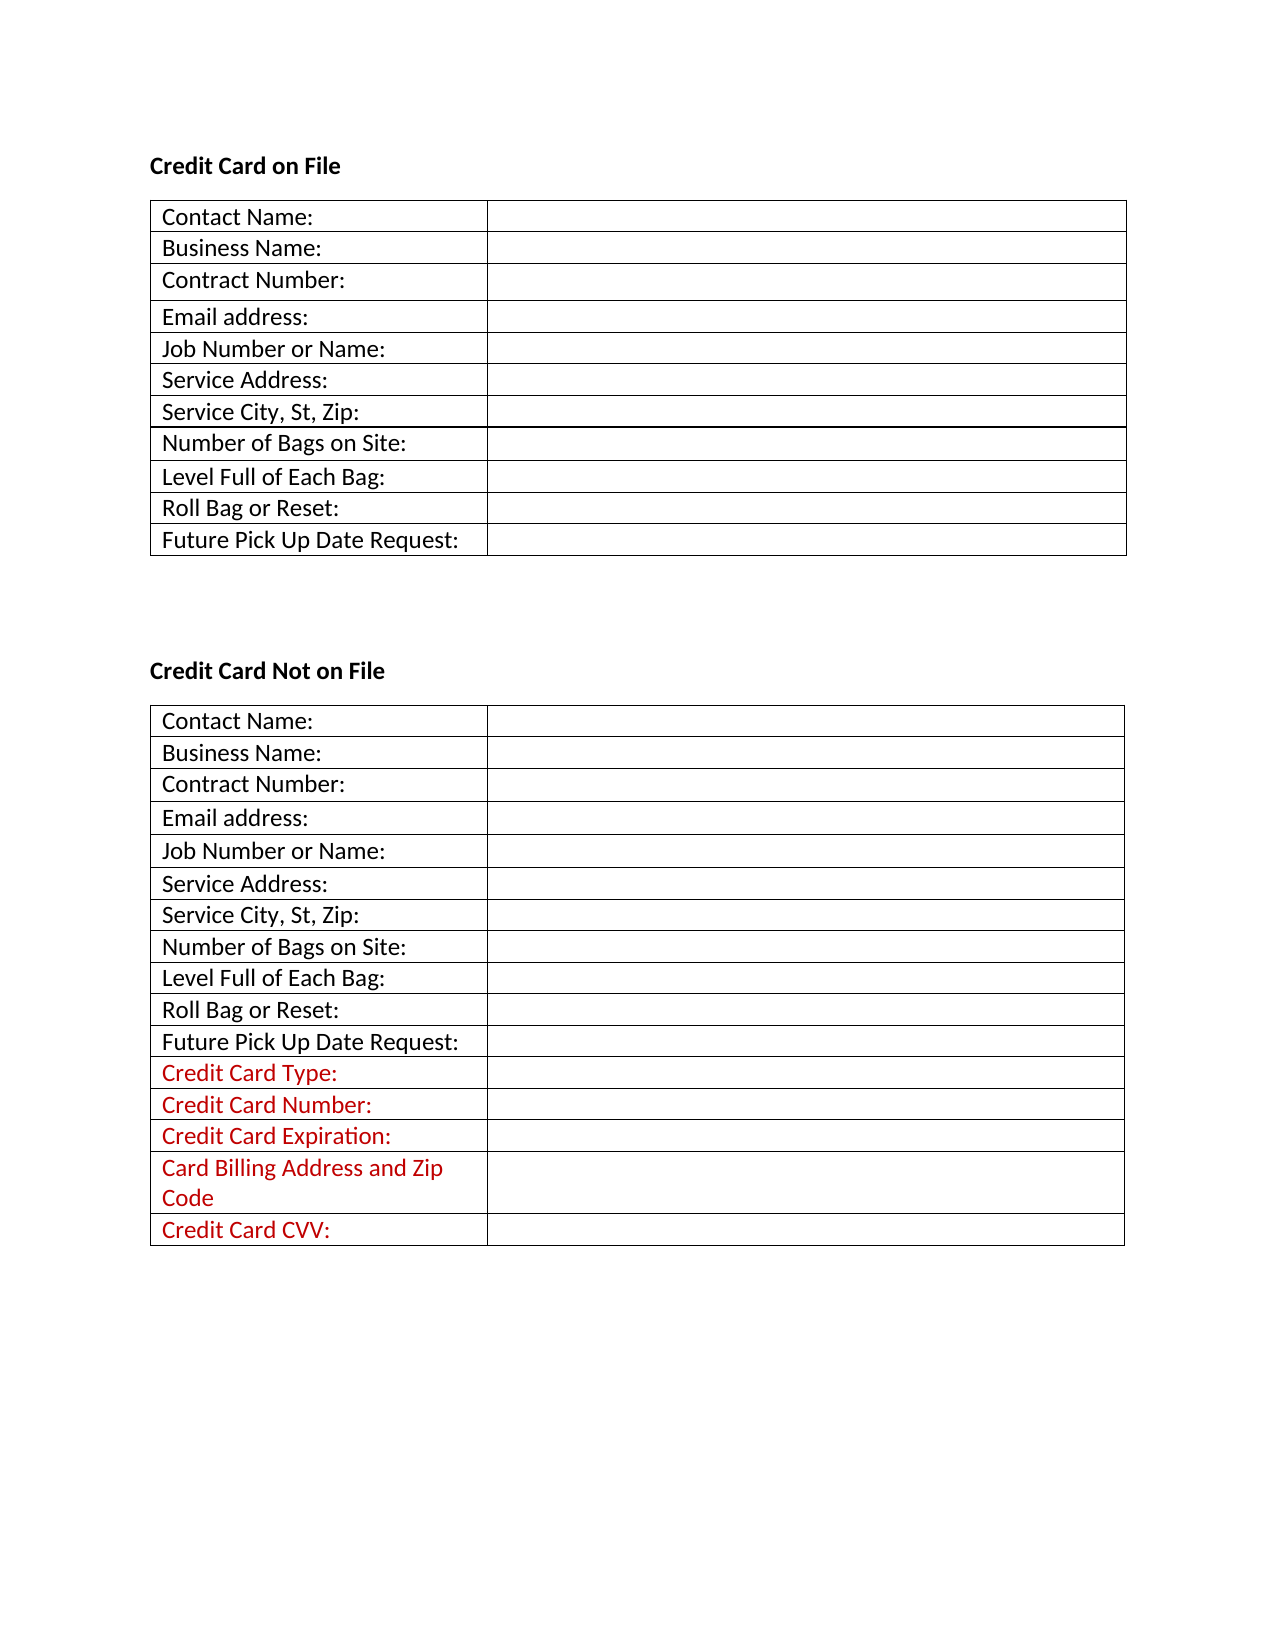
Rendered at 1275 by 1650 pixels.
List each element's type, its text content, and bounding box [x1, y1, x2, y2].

table_cell [488, 1026, 1124, 1056]
table_cell Future Pick Up Date Request: [151, 1026, 487, 1056]
table_cell Credit Card Number: [151, 1089, 487, 1119]
table_cell Credit Card Type: [151, 1057, 487, 1088]
table_cell Contract Number: [151, 769, 487, 801]
table_cell Job Number or Name: [151, 835, 487, 867]
table_cell [488, 364, 1126, 395]
table_header [488, 706, 1124, 736]
table_header Contact Name: [151, 201, 487, 231]
table_cell [488, 333, 1126, 363]
table_cell Email address: [151, 802, 487, 834]
table_cell [488, 931, 1124, 962]
table_cell [488, 1152, 1124, 1213]
table_cell [488, 835, 1124, 867]
table_cell Contract Number: [151, 264, 487, 300]
table_cell [488, 963, 1124, 993]
table_cell [488, 1214, 1124, 1244]
table_cell [488, 524, 1126, 555]
table_cell Credit Card Expiration: [151, 1120, 487, 1151]
table_cell [488, 396, 1126, 426]
table_cell Service City, St, Zip: [151, 396, 487, 426]
table_cell [488, 868, 1124, 898]
table_cell Service Address: [151, 868, 487, 898]
table_cell Number of Bags on Site: [151, 931, 487, 962]
table_cell [488, 301, 1126, 332]
table_cell Level Full of Each Bag: [151, 461, 487, 492]
table_cell [488, 461, 1126, 492]
table_cell Number of Bags on Site: [151, 428, 487, 460]
table_cell [488, 1057, 1124, 1088]
table_cell [488, 428, 1126, 460]
table_cell Email address: [151, 301, 487, 332]
table_cell [488, 802, 1124, 834]
table_cell [488, 994, 1124, 1025]
table_cell [488, 232, 1126, 263]
table_cell [488, 493, 1126, 523]
table_cell [488, 900, 1124, 930]
table_cell Service City, St, Zip: [151, 900, 487, 930]
table_cell Roll Bag or Reset: [151, 994, 487, 1025]
table_cell [488, 769, 1124, 801]
table_cell Card Billing Address and Zip Code [151, 1152, 487, 1213]
table_header Contact Name: [151, 706, 487, 736]
table_cell Credit Card CVV: [151, 1214, 487, 1244]
text Credit Card Not on File [150, 655, 1125, 685]
table_cell Business Name: [151, 737, 487, 768]
table_cell [488, 1089, 1124, 1119]
table_cell Business Name: [151, 232, 487, 263]
table_cell Service Address: [151, 364, 487, 395]
table_cell Level Full of Each Bag: [151, 963, 487, 993]
table_header [488, 201, 1126, 231]
table_cell [488, 737, 1124, 768]
table_cell Roll Bag or Reset: [151, 493, 487, 523]
table_cell Future Pick Up Date Request: [151, 524, 487, 555]
text Credit Card on File [150, 150, 1125, 181]
table_cell Job Number or Name: [151, 333, 487, 363]
table_cell [488, 1120, 1124, 1151]
table_cell [488, 264, 1126, 300]
